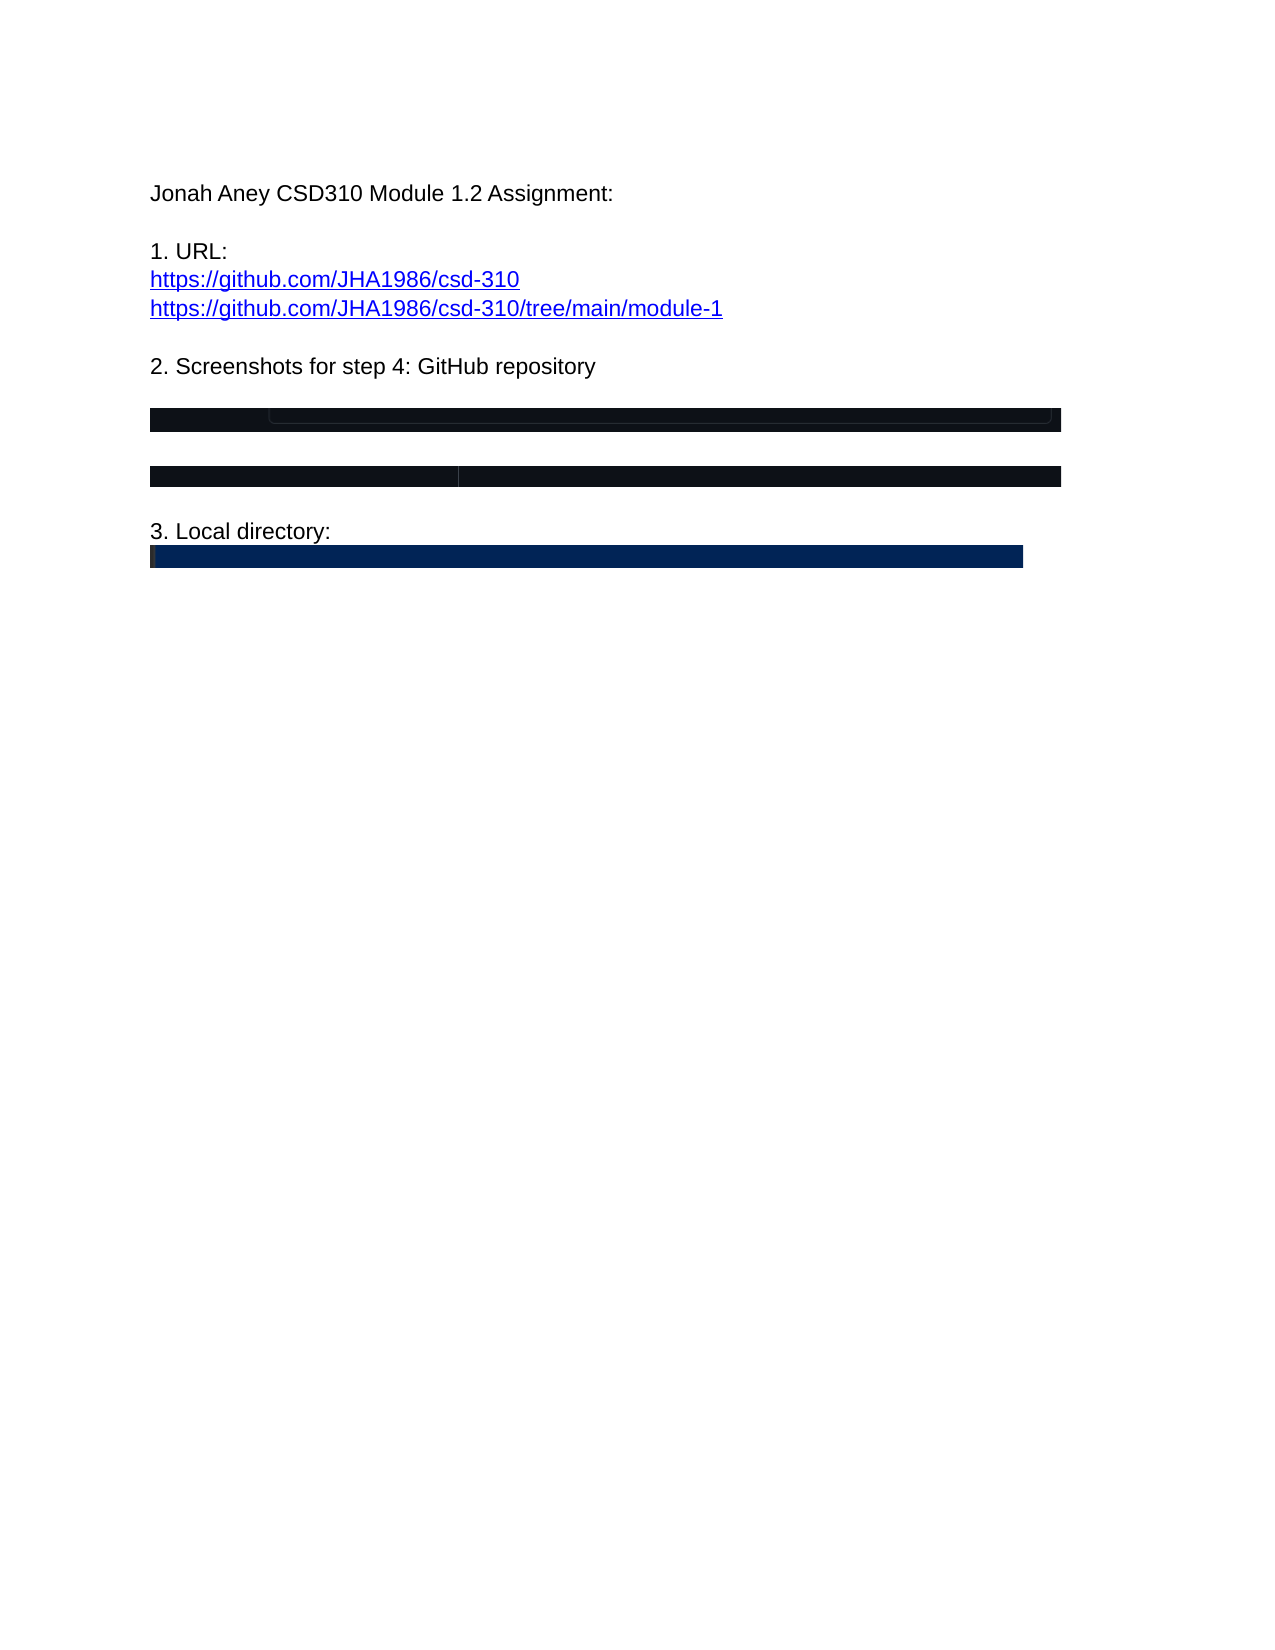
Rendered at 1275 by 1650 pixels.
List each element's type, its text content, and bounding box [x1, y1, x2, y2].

text 1. URL: [150, 236, 1125, 265]
text https://github.com/JHA1986/csd-310/tree/main/module-1 [150, 294, 1125, 322]
text 3. Local directory: [150, 516, 1125, 545]
text https://github.com/JHA1986/csd-310 [150, 265, 1125, 294]
text 2. Screenshots for step 4: GitHub repository [150, 351, 1125, 380]
text Jonah Aney CSD310 Module 1.2 Assignment: [150, 179, 1125, 207]
